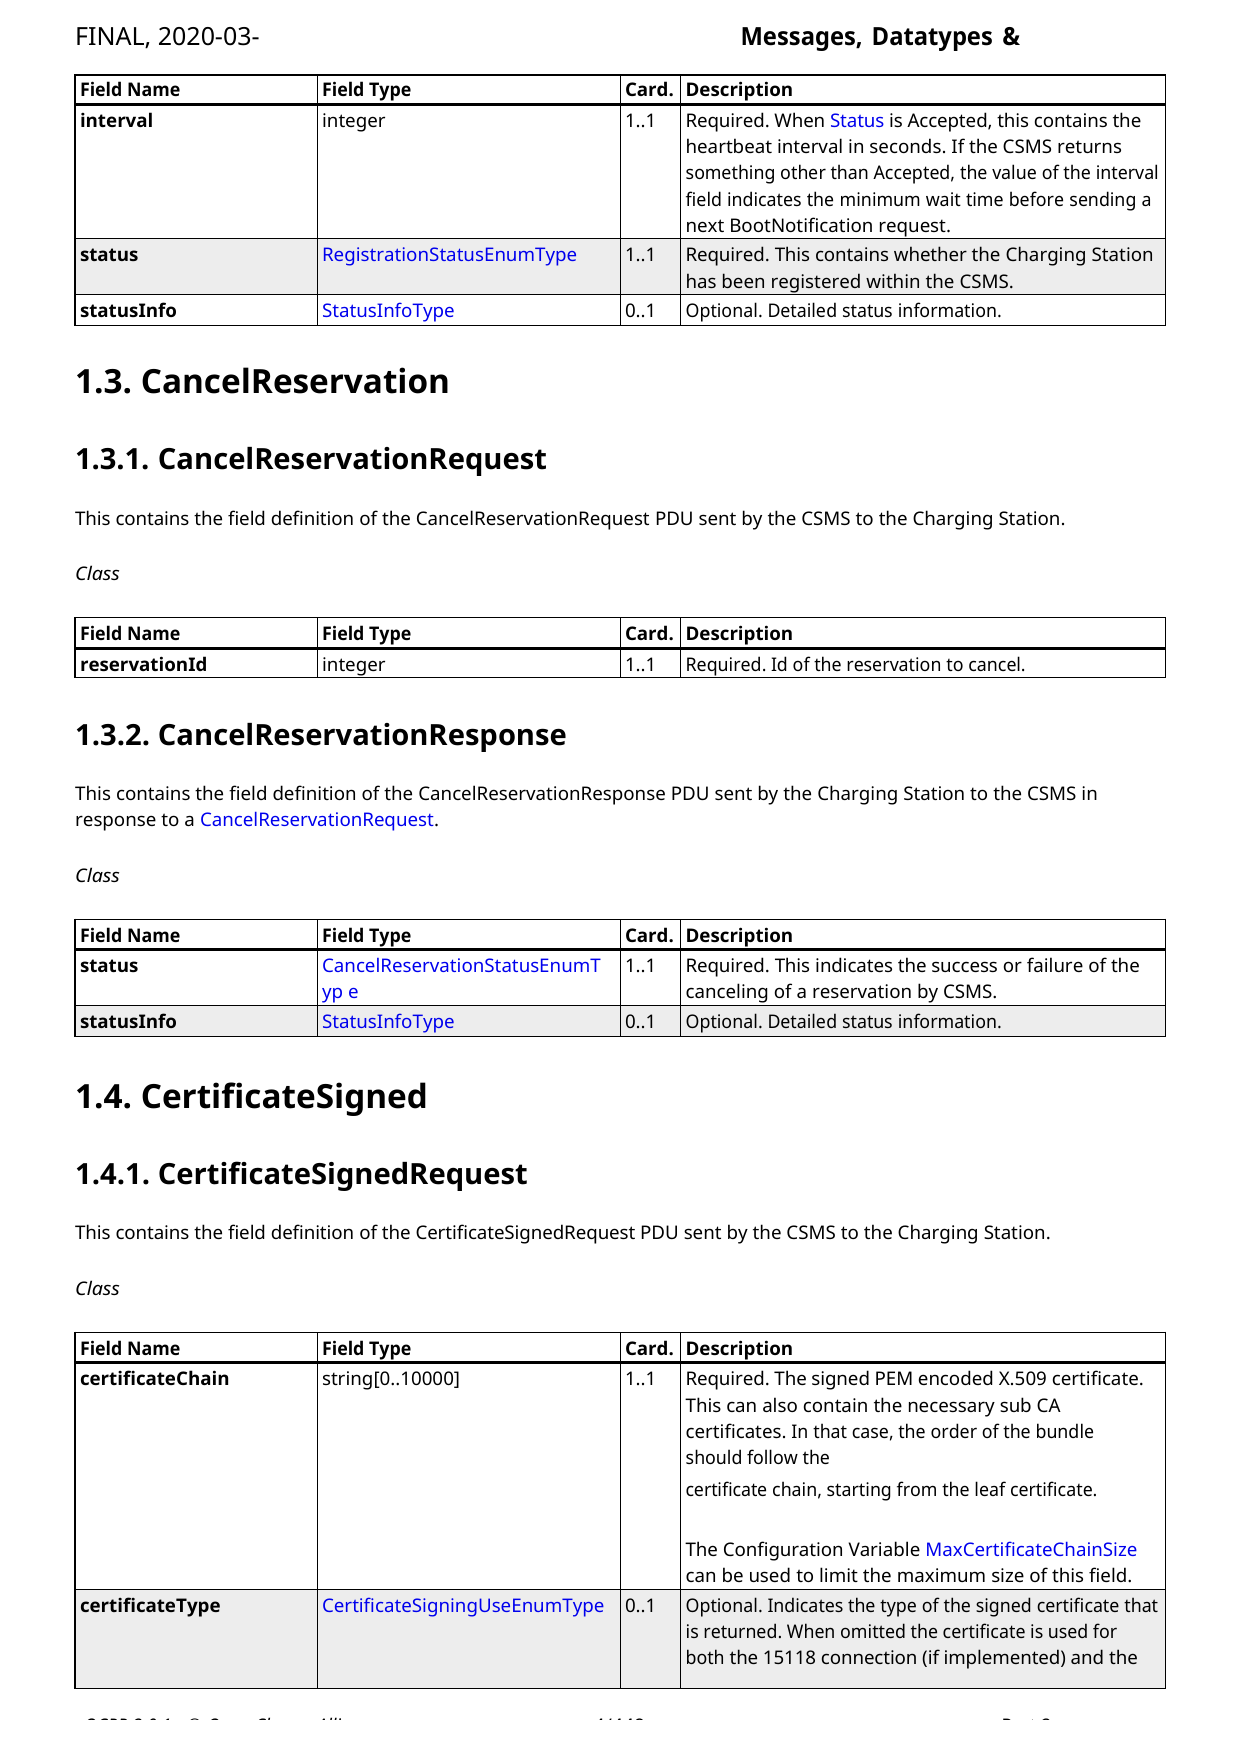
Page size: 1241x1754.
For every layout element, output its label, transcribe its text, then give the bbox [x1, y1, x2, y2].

table_cell statusInfo [76, 1006, 317, 1036]
table_cell 1..1 [621, 650, 680, 677]
table_cell Required. Id of the reservation to cancel. [681, 650, 1165, 677]
table_cell RegistrationStatusEnumType [318, 239, 620, 294]
table_header Field Name [76, 920, 317, 948]
table_cell status [76, 239, 317, 294]
table_cell Optional. Detailed status information. [681, 1006, 1165, 1036]
table_cell interval [76, 106, 317, 238]
table_header Field Type [318, 76, 620, 103]
table_header Field Name [76, 76, 317, 103]
text Class [75, 1275, 1178, 1301]
table_header Card. [621, 76, 680, 103]
table_header Description [681, 1333, 1165, 1361]
table_header Description [681, 76, 1165, 103]
subtitle CancelReservationResponse [75, 714, 1178, 754]
table_cell Required. This contains whether the Charging Station has been registered within the CSMS. [681, 239, 1165, 294]
table_header Card. [621, 618, 680, 647]
text This contains the field definition of the CertificateSignedRequest PDU sent by the CSMS to the Charging Station. [75, 1219, 1178, 1245]
table_cell Required. The signed PEM encoded X.509 certificate. This can also contain the necessary sub CA certificates. In that case, the order of the bundle should follow the certificate chain, starting from the leaf certificate. The Configuration Variable MaxCertificateChainSize can be used to limit the maximum size of this field. [681, 1364, 1165, 1588]
table_cell 0..1 [621, 1006, 680, 1036]
table_cell StatusInfoType [318, 295, 620, 325]
table_cell StatusInfoType [318, 1006, 620, 1036]
table_header Description [681, 920, 1165, 948]
table_header Field Type [318, 618, 620, 647]
text Class [75, 862, 1178, 888]
table_cell integer [318, 650, 620, 677]
subtitle CertificateSignedRequest [75, 1153, 1178, 1193]
table_header Field Name [76, 1333, 317, 1361]
table_header Card. [621, 920, 680, 948]
table_cell 1..1 [621, 1364, 680, 1588]
text Class [75, 561, 1178, 586]
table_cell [681, 1590, 1165, 1688]
table_cell Required. This indicates the success or failure of the canceling of a reservation by CSMS. [681, 951, 1165, 1005]
table_cell Optional. Detailed status information. [681, 295, 1165, 325]
table_cell CancelReservationStatusEnumTyp e [318, 951, 620, 1005]
table_cell certificateType [76, 1590, 317, 1688]
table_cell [318, 1590, 620, 1688]
table_header Field Type [318, 1333, 620, 1361]
subtitle CancelReservation [75, 358, 1178, 404]
table_cell reservationId [76, 650, 317, 677]
table_cell integer [318, 106, 620, 238]
text This contains the field definition of the CancelReservationRequest PDU sent by the CSMS to the Charging Station. [75, 505, 1178, 531]
table_header Card. [621, 1333, 680, 1361]
table_cell 0..1 [621, 1590, 680, 1688]
subtitle CancelReservationRequest [75, 439, 1178, 478]
table_header Description [681, 618, 1165, 647]
table_cell string[0..10000] [318, 1364, 620, 1588]
table_cell 0..1 [621, 295, 680, 325]
table_cell certificateChain [76, 1364, 317, 1588]
table_header Field Type [318, 920, 620, 948]
table_cell statusInfo [76, 295, 317, 325]
table_cell status [76, 951, 317, 1005]
table_cell 1..1 [621, 106, 680, 238]
subtitle CertificateSigned [75, 1073, 1178, 1118]
table_cell Required. When Status is Accepted, this contains the heartbeat interval in seconds. If the CSMS returns something other than Accepted, the value of the interval field indicates the minimum wait time before sending a next BootNotification request. [681, 106, 1165, 238]
table_header Field Name [76, 618, 317, 647]
table_cell 1..1 [621, 951, 680, 1005]
table_cell 1..1 [621, 239, 680, 294]
text This contains the field definition of the CancelReservationResponse PDU sent by the Charging Station to the CSMS in response to a CancelReservationRequest. [75, 780, 1178, 832]
